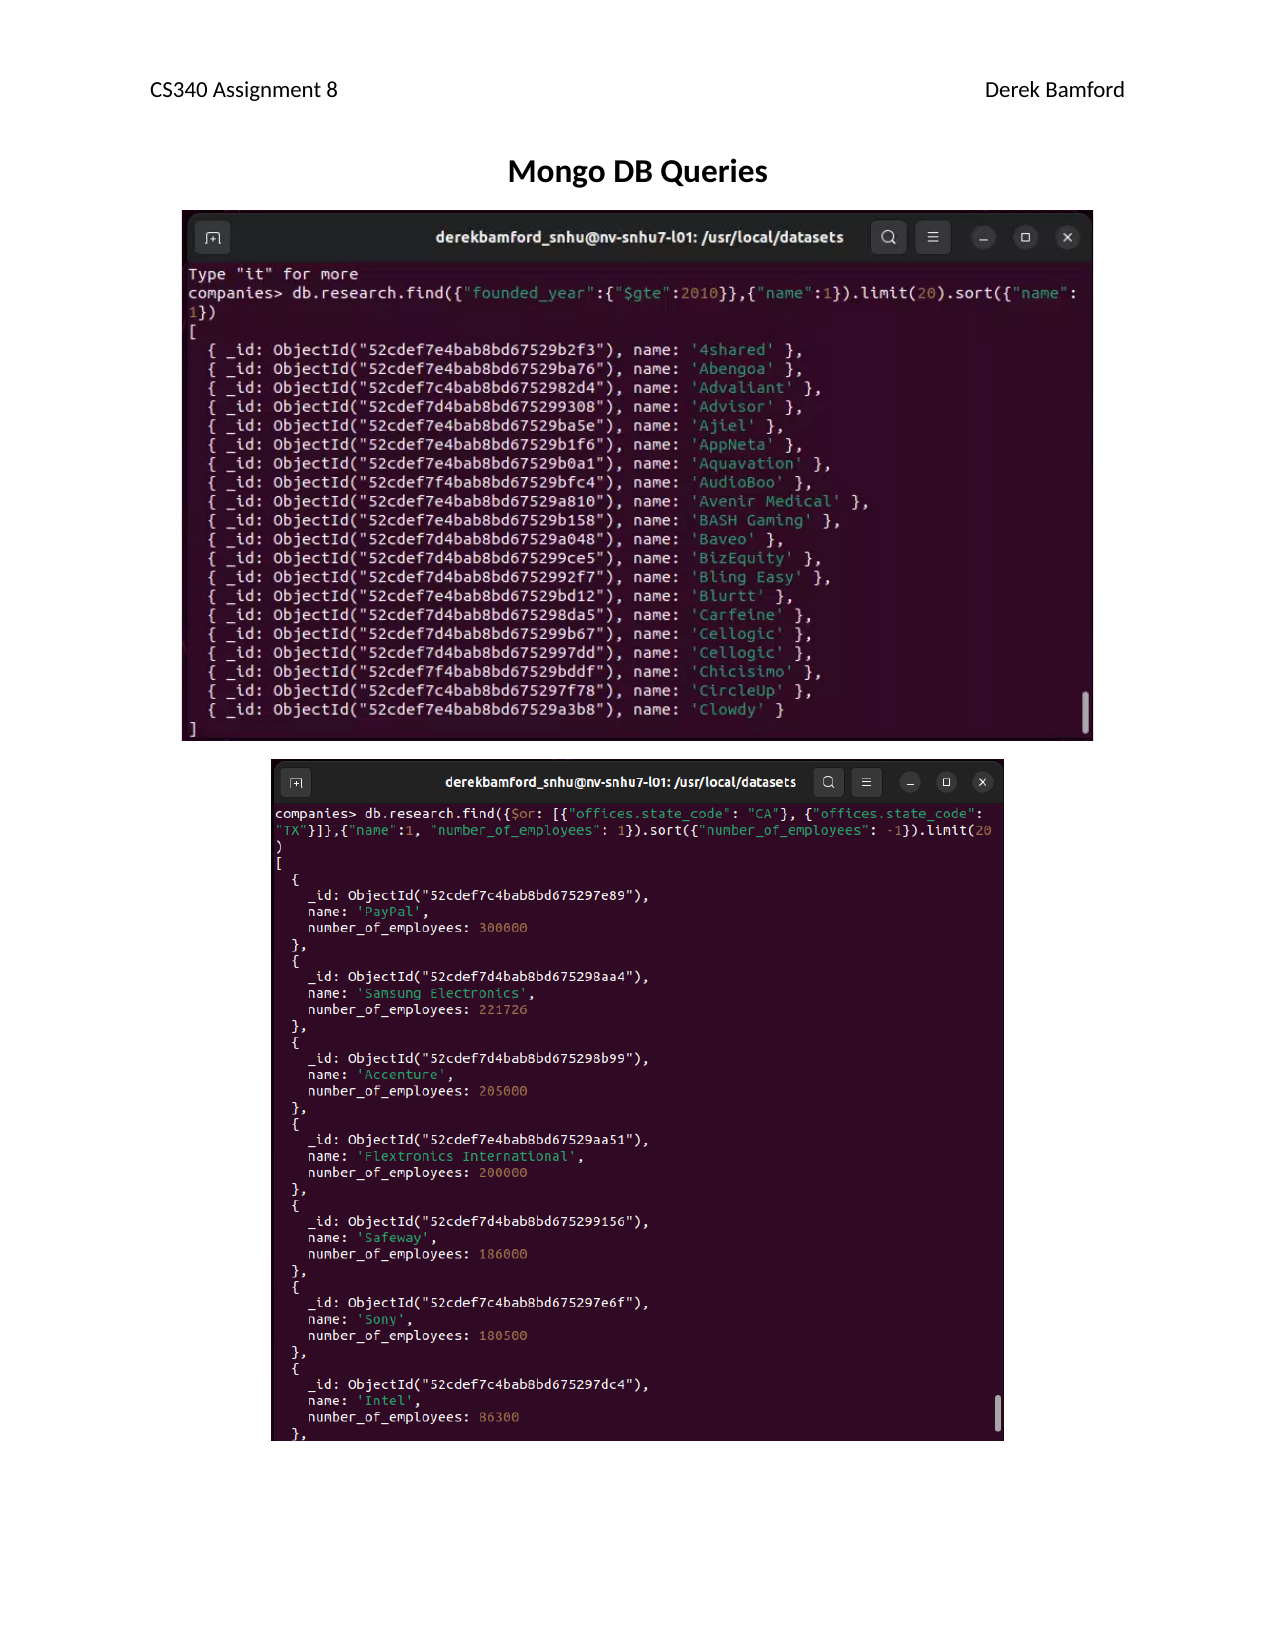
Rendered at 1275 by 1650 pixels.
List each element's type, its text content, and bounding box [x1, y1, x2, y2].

picture [271, 759, 1004, 1441]
text Mongo DB Queries [150, 150, 1125, 191]
picture [181, 210, 1094, 741]
